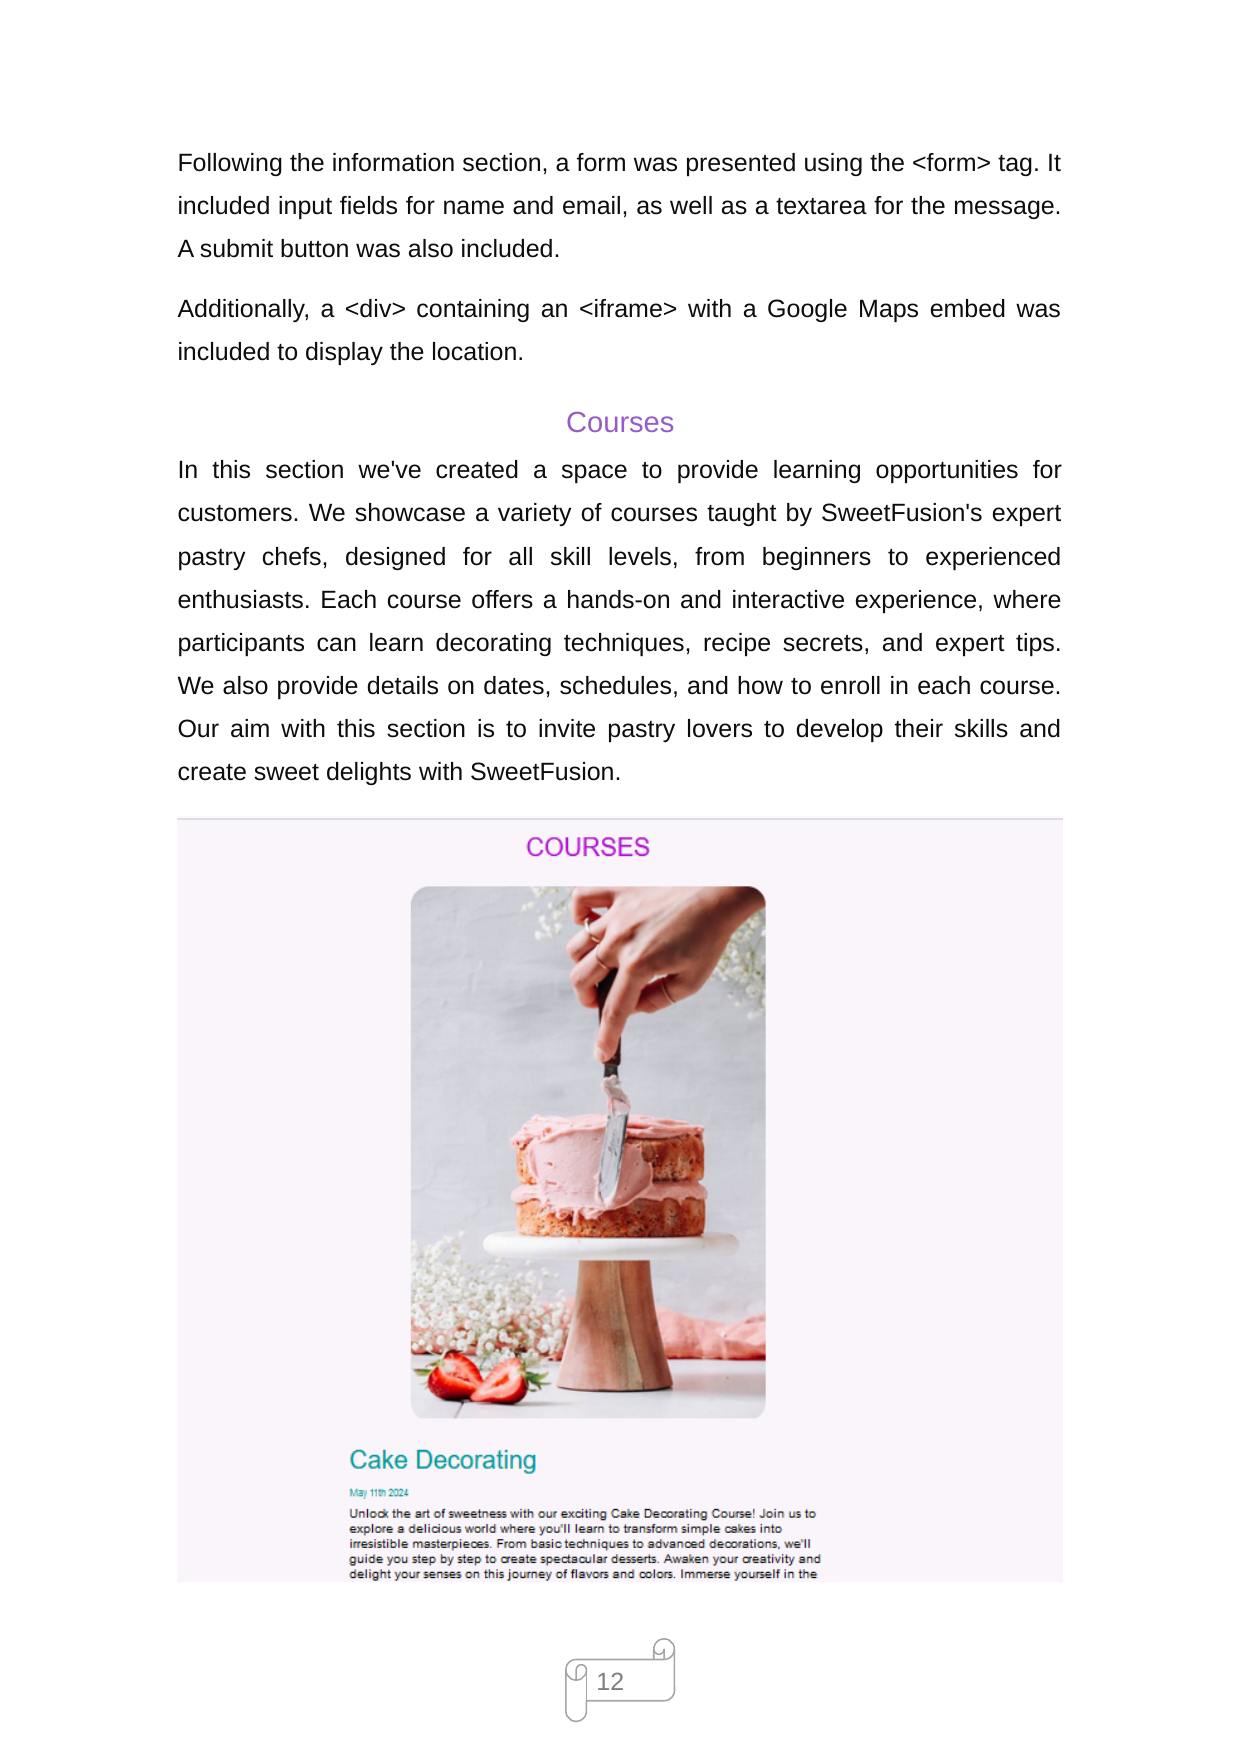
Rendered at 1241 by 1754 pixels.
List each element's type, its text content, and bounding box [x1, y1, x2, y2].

text Following the information section, a form was presented using the <form> tag. It included input fields for name and email, as well as a textarea for the message. A submit button was also included. [177, 148, 1063, 263]
picture [177, 816, 1063, 1582]
text In this section we've created a space to provide learning opportunities for customers. We showcase a variety of courses taught by SweetFusion's expert pastry chefs, designed for all skill levels, from beginners to experienced enthusiasts. Each course offers a hands-on and interactive experience, where participants can learn decorating techniques, recipe secrets, and expert tips. We also provide details on dates, schedules, and how to enroll in each course. Our aim with this section is to invite pastry lovers to develop their skills and create sweet delights with SweetFusion. [177, 455, 1063, 786]
subtitle Courses [177, 405, 1063, 438]
text Additionally, a <div> containing an <iframe> with a Google Maps embed was included to display the location. [177, 294, 1063, 366]
